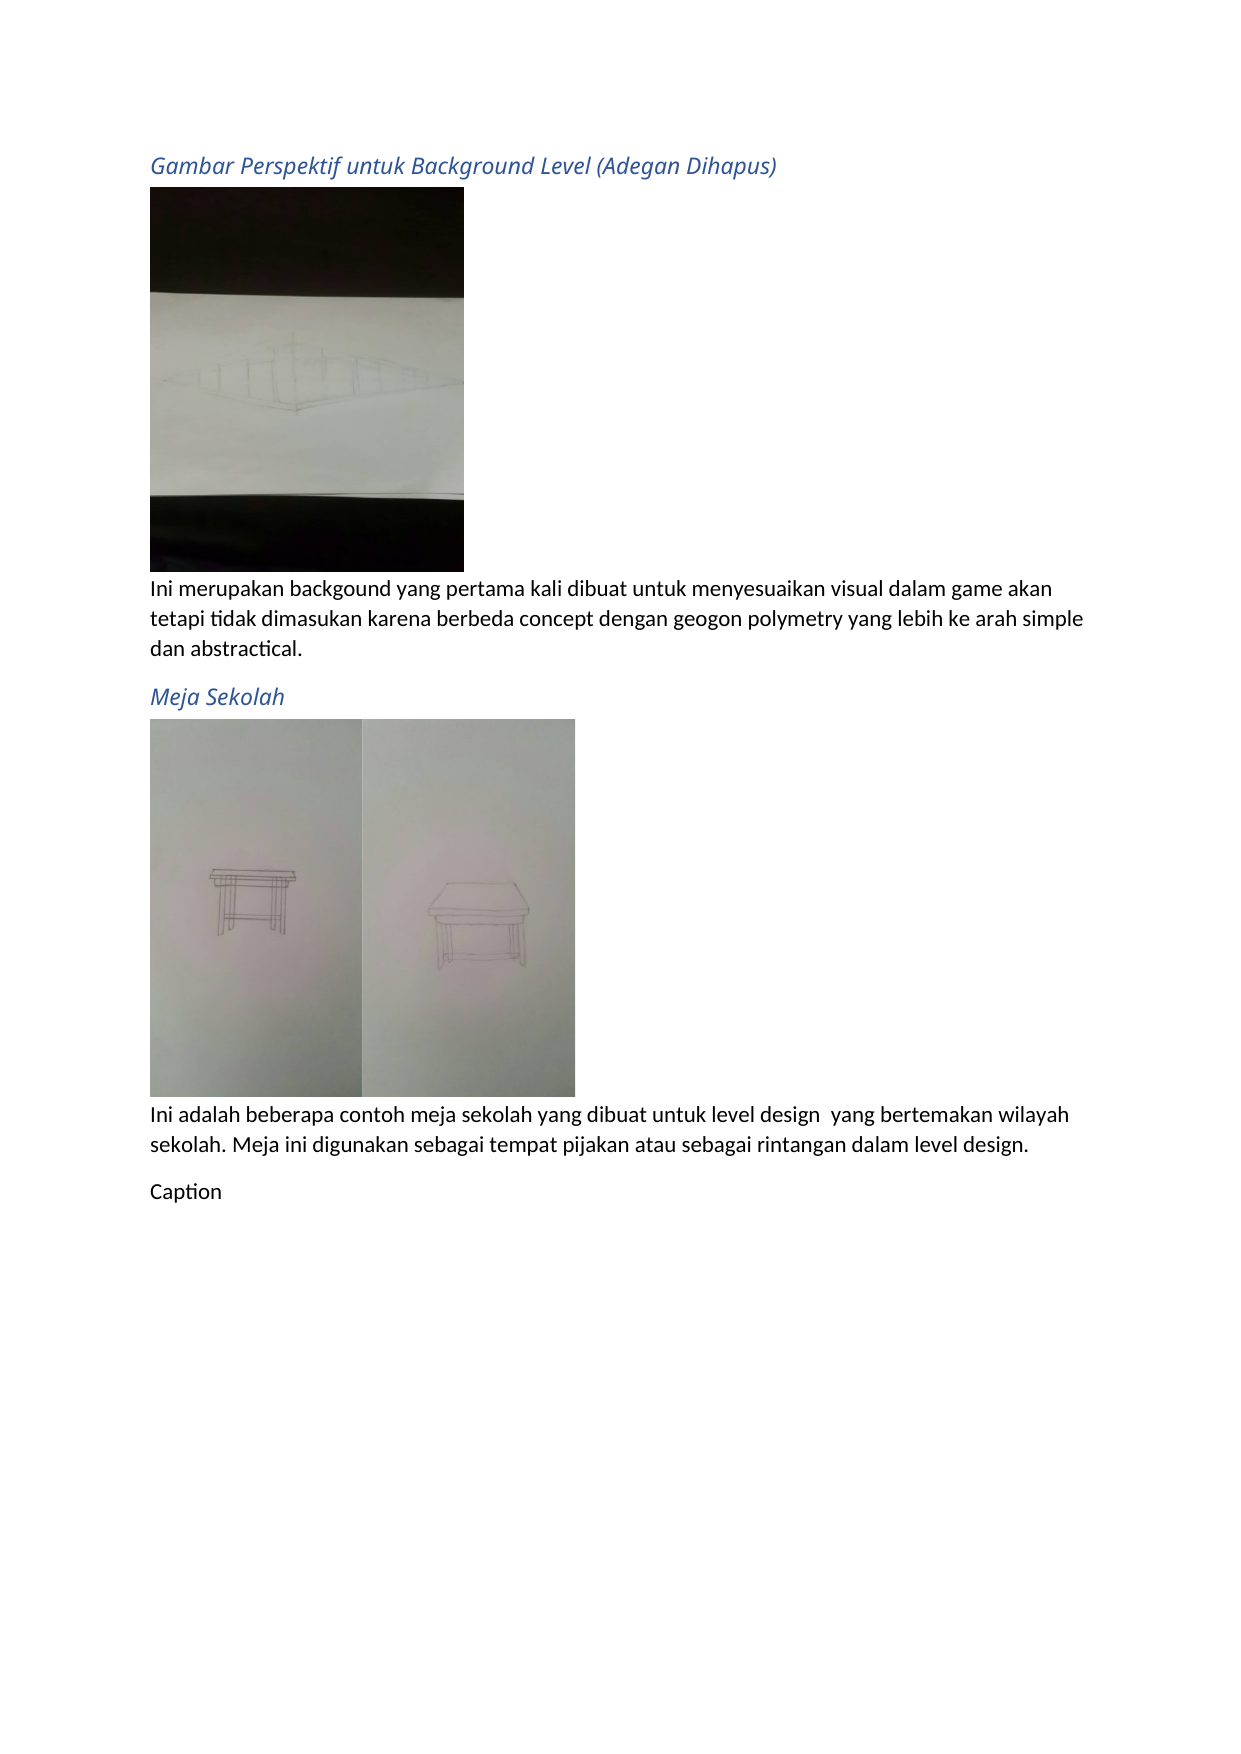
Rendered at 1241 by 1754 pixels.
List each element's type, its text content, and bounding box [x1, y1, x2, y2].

text Ini merupakan backgound yang pertama kali dibuat untuk menyesuaikan visual dalam game akan tetapi tidak dimasukan karena berbeda concept dengan geogon polymetry yang lebih ke arah simple dan abstractical. [150, 574, 1090, 662]
picture [150, 719, 575, 1097]
subtitle Gambar Perspektif untuk Background Level (Adegan Dihapus) [150, 150, 1090, 181]
picture [150, 187, 464, 572]
subtitle Meja Sekolah [150, 681, 1090, 712]
text Ini adalah beberapa contoh meja sekolah yang dibuat untuk level design yang bertemakan wilayah sekolah. Meja ini digunakan sebagai tempat pijakan atau sebagai rintangan dalam level design. [150, 1100, 1090, 1158]
text Caption [150, 1177, 1090, 1205]
